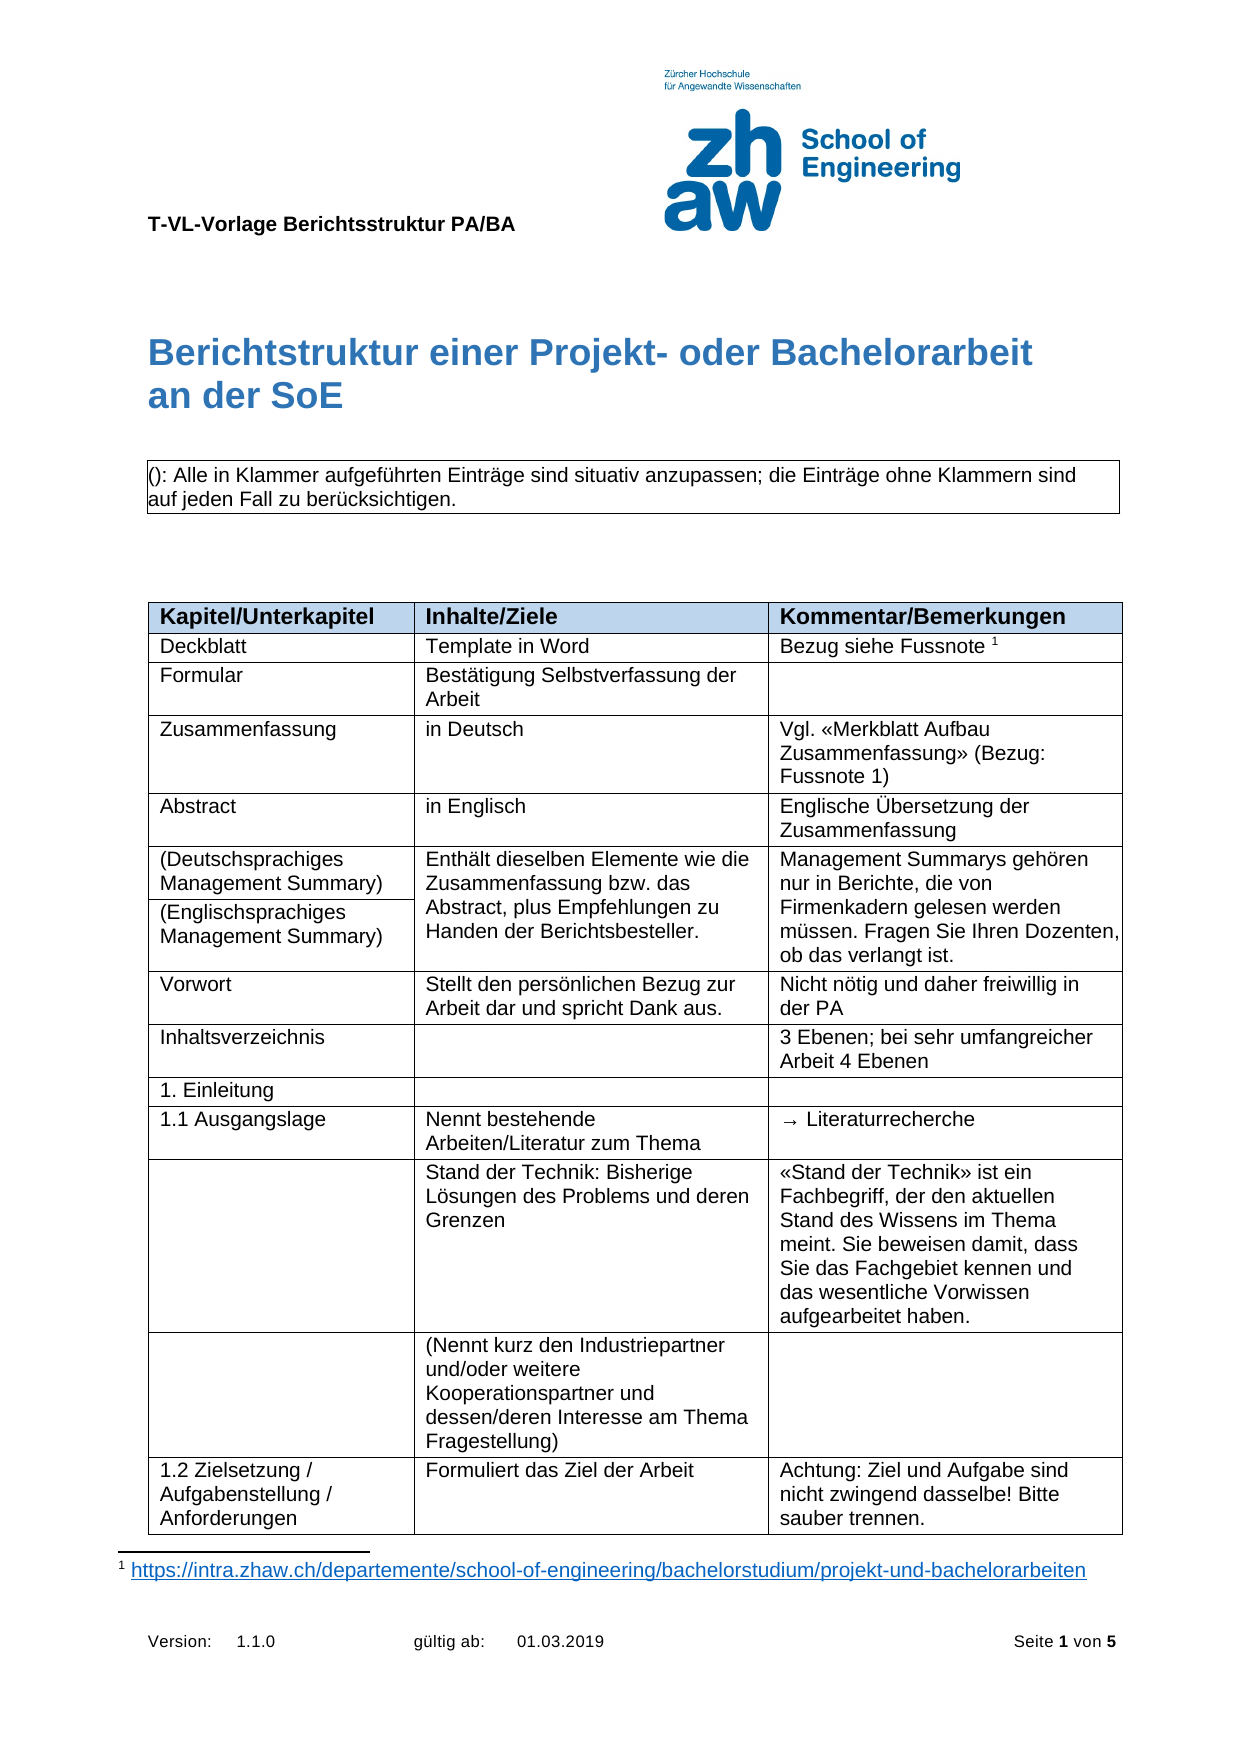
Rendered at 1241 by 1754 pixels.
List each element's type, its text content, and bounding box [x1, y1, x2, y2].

picture [664, 70, 960, 231]
table_cell Nicht nötig und daher freiwillig in der PA [769, 972, 1122, 1024]
table_cell Formuliert das Ziel der Arbeit [415, 1458, 768, 1534]
table_cell → Literaturrecherche [769, 1107, 1122, 1159]
table_cell 1. Einleitung [149, 1078, 414, 1106]
table_cell (Englischsprachiges Management Summary) [149, 900, 414, 971]
table_cell (Deutschsprachiges Management Summary) [149, 847, 414, 899]
subtitle Berichtstruktur einer Projekt- oder Bachelorarbeit an der SoE [148, 330, 1078, 416]
table_cell Bezug siehe Fussnote [769, 634, 1122, 662]
table_cell Management Summarys gehören nur in Berichte, die von Firmenkadern gelesen werden müssen. Fragen Sie Ihren Dozenten, ob das verlangt ist. [769, 847, 1122, 971]
table_cell [149, 1333, 414, 1457]
table_cell Achtung: Ziel und Aufgabe sind nicht zwingend dasselbe! Bitte sauber trennen. [769, 1458, 1122, 1534]
table_cell Bestätigung Selbstverfassung der Arbeit [415, 663, 768, 715]
table_cell Inhaltsverzeichnis [149, 1025, 414, 1077]
table_header Kommentar/Bemerkungen [769, 603, 1122, 633]
table_cell Enthält dieselben Elemente wie die Zusammenfassung bzw. das Abstract, plus Empfehlungen zu Handen der Berichtsbesteller. [415, 847, 768, 971]
table_cell Vgl. «Merkblatt Aufbau Zusammenfassung» (Bezug: Fussnote 1) [769, 716, 1122, 792]
table_cell [769, 663, 1122, 715]
table_header Kapitel/Unterkapitel [149, 603, 414, 633]
table_cell 1.1 Ausgangslage [149, 1107, 414, 1159]
table_cell (Nennt kurz den Industriepartner und/oder weitere Kooperationspartner und dessen/deren Interesse am Thema Fragestellung) [415, 1333, 768, 1457]
table_cell [769, 1078, 1122, 1106]
table_cell Deckblatt [149, 634, 414, 662]
table_cell Stellt den persönlichen Bezug zur Arbeit dar und spricht Dank aus. [415, 972, 768, 1024]
table_cell [415, 1078, 768, 1106]
table_cell in Deutsch [415, 716, 768, 792]
table_header Inhalte/Ziele [415, 603, 768, 633]
table_cell [769, 1333, 1122, 1457]
table_cell [149, 1160, 414, 1332]
table_cell Template in Word [415, 634, 768, 662]
table_cell 1.2 Zielsetzung / Aufgabenstellung / Anforderungen [149, 1458, 414, 1534]
table_cell Stand der Technik: Bisherige Lösungen des Problems und deren Grenzen [415, 1160, 768, 1332]
table_cell Englische Übersetzung der Zusammenfassung [769, 794, 1122, 846]
table_cell 3 Ebenen; bei sehr umfangreicher Arbeit 4 Ebenen [769, 1025, 1122, 1077]
table_cell Vorwort [149, 972, 414, 1024]
table_cell [415, 1025, 768, 1077]
table_cell Zusammenfassung [149, 716, 414, 792]
table_cell Nennt bestehende Arbeiten/Literatur zum Thema [415, 1107, 768, 1159]
text (): Alle in Klammer aufgeführten Einträge sind situativ anzupassen; die Einträge ohne Klammern sind auf jeden Fall zu berücksichtigen. [148, 461, 1119, 513]
table_cell «Stand der Technik» ist ein Fachbegriff, der den aktuellen Stand des Wissens im Thema meint. Sie beweisen damit, dass Sie das Fachgebiet kennen und das wesentliche Vorwissen aufgearbeitet haben. [769, 1160, 1122, 1332]
table_cell Formular [149, 663, 414, 715]
table_cell Abstract [149, 794, 414, 846]
table_cell in Englisch [415, 794, 768, 846]
